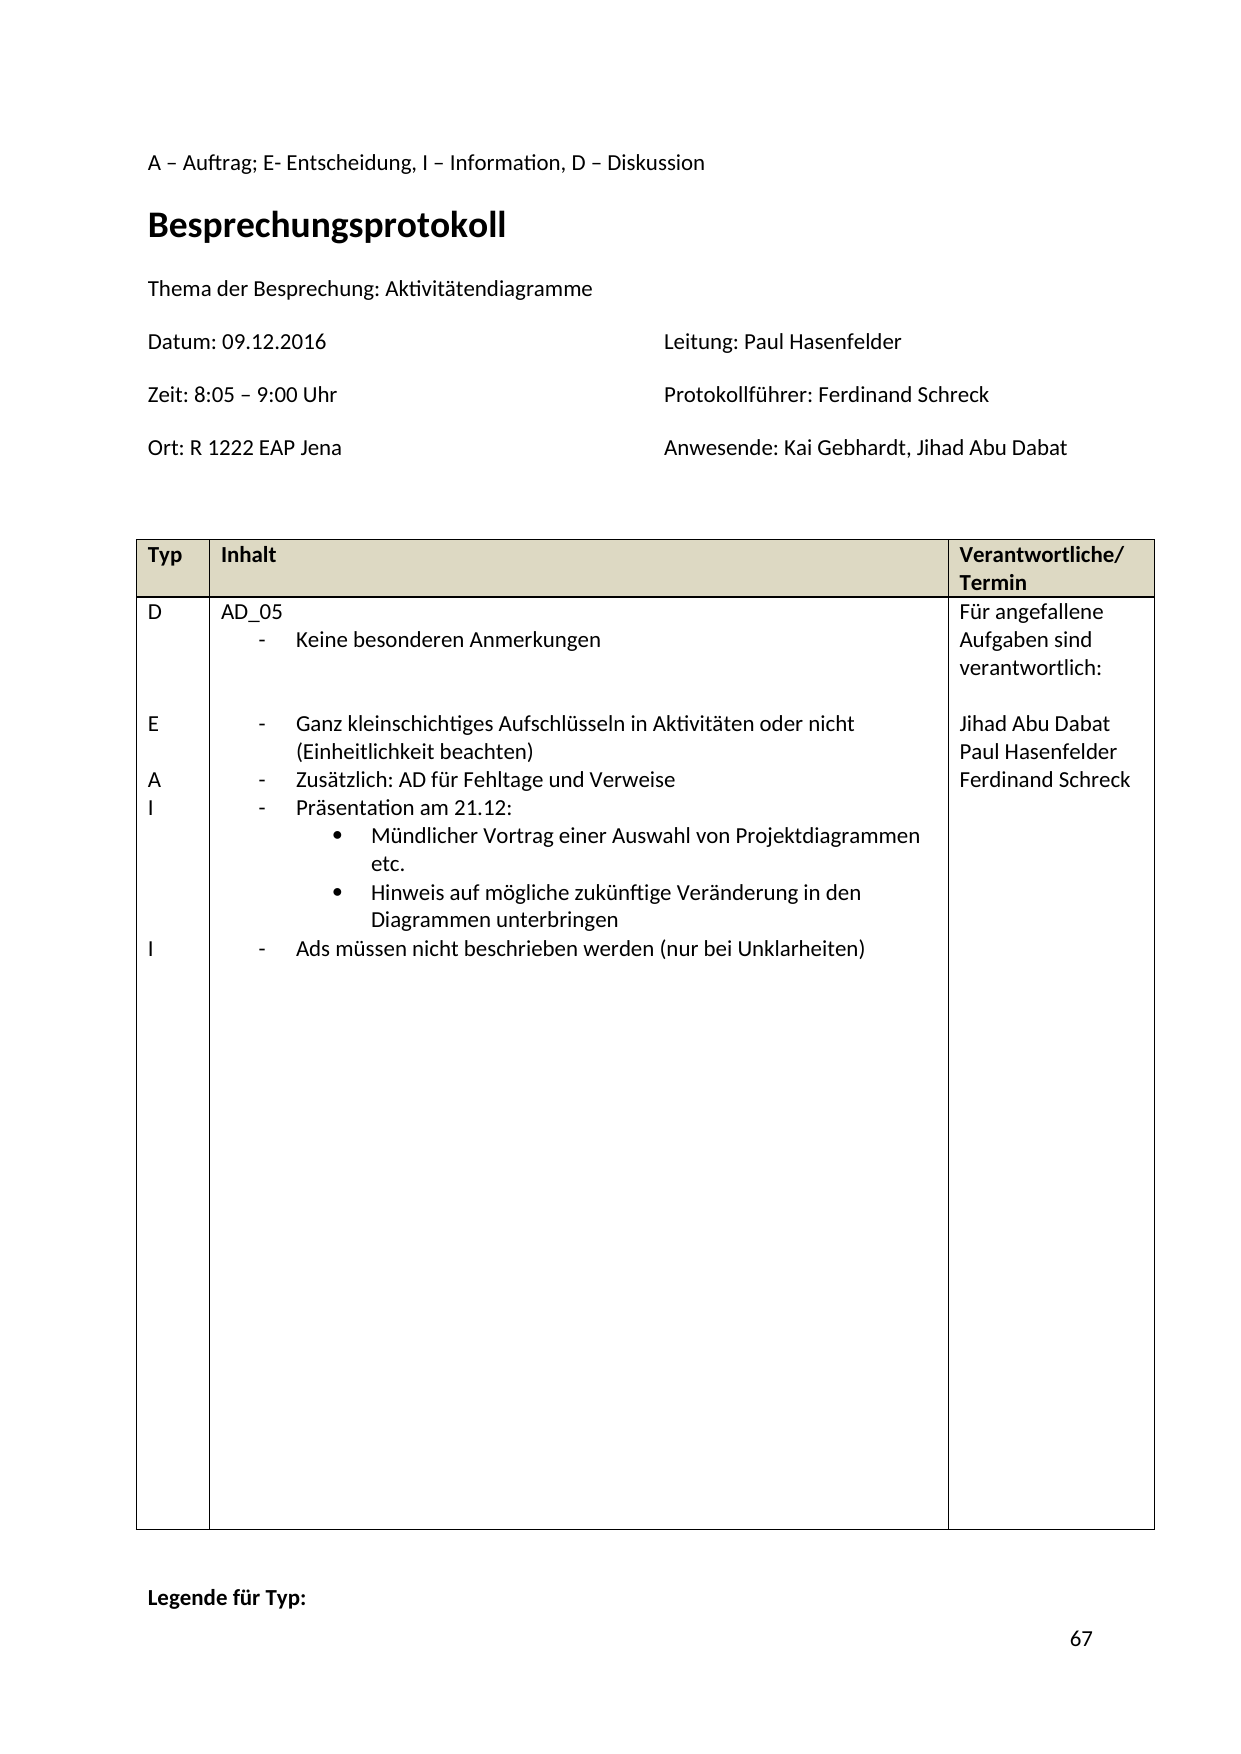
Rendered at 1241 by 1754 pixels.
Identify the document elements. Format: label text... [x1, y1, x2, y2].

text A – Auftrag; E- Entscheidung, I – Information, D – Diskussion [148, 148, 1093, 176]
table_header Inhalt [210, 540, 948, 596]
text Thema der Besprechung: Aktivitätendiagramme [148, 274, 1093, 302]
table_cell Für angefallene Aufgaben sind verantwortlich: Jihad Abu Dabat Paul Hasenfelder Ferdinand Schreck [949, 598, 1154, 1529]
text Ort: R 1222 EAP Jena Anwesende: Kai Gebhardt, Jihad Abu Dabat [148, 433, 1093, 461]
text Legende für Typ: [148, 1583, 1093, 1611]
text Besprechungsprotokoll [148, 201, 1093, 246]
table_header Typ [137, 540, 209, 596]
text Datum: 09.12.2016 Leitung: Paul Hasenfelder [148, 327, 1093, 355]
table_cell AD_05 Keine besonderen Anmerkungen Ganz kleinschichtiges Aufschlüsseln in Aktivitäten oder nicht (Einheitlichkeit beachten) Zusätzlich: AD für Fehltage und Verweise Präsentation am 21.12: Mündlicher Vortrag einer Auswahl von Projektdiagrammen etc. Hinweis auf mögliche zukünftige Veränderung in den Diagrammen unterbringen Ads müssen nicht beschrieben werden (nur bei Unklarheiten) [210, 598, 948, 1529]
text Zeit: 8:05 – 9:00 Uhr Protokollführer: Ferdinand Schreck [148, 380, 1093, 408]
table_cell D E A I I [137, 598, 209, 1529]
table_header Verantwortliche/ Termin [949, 540, 1154, 596]
